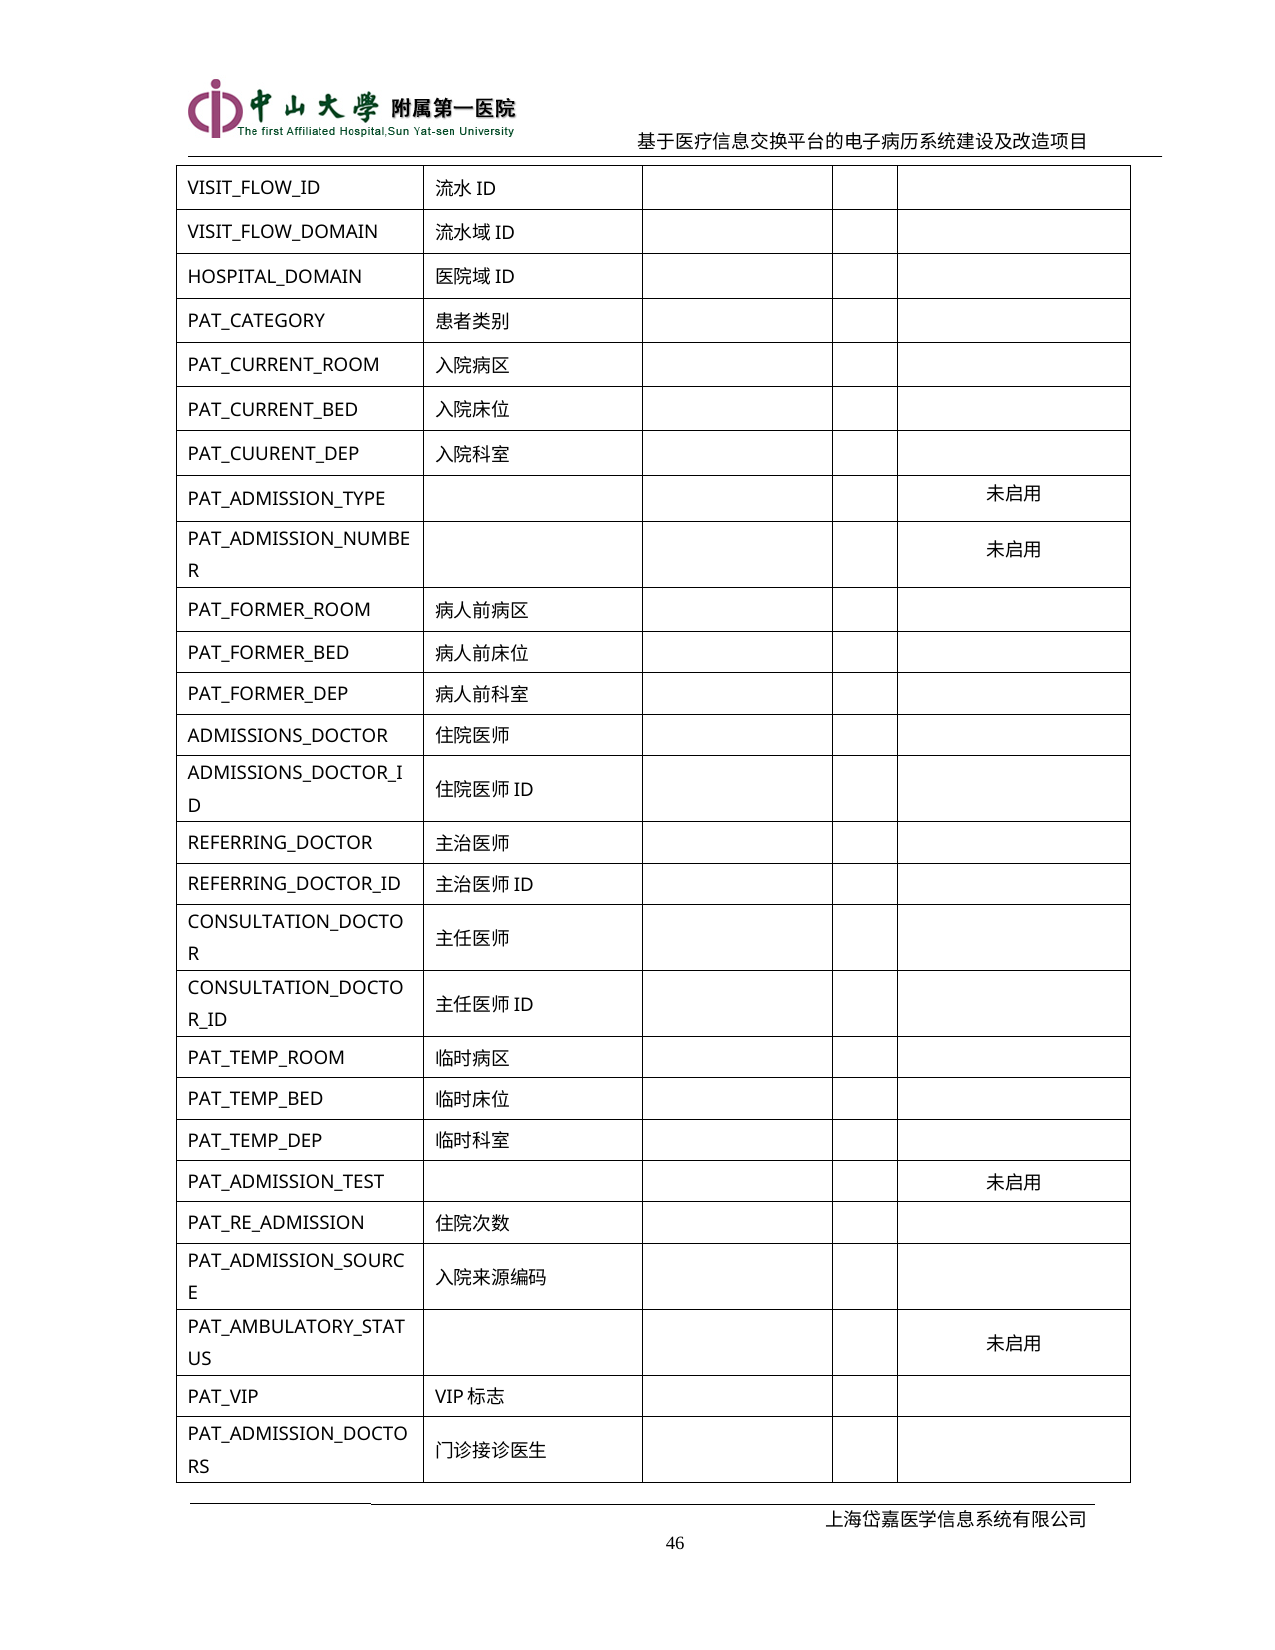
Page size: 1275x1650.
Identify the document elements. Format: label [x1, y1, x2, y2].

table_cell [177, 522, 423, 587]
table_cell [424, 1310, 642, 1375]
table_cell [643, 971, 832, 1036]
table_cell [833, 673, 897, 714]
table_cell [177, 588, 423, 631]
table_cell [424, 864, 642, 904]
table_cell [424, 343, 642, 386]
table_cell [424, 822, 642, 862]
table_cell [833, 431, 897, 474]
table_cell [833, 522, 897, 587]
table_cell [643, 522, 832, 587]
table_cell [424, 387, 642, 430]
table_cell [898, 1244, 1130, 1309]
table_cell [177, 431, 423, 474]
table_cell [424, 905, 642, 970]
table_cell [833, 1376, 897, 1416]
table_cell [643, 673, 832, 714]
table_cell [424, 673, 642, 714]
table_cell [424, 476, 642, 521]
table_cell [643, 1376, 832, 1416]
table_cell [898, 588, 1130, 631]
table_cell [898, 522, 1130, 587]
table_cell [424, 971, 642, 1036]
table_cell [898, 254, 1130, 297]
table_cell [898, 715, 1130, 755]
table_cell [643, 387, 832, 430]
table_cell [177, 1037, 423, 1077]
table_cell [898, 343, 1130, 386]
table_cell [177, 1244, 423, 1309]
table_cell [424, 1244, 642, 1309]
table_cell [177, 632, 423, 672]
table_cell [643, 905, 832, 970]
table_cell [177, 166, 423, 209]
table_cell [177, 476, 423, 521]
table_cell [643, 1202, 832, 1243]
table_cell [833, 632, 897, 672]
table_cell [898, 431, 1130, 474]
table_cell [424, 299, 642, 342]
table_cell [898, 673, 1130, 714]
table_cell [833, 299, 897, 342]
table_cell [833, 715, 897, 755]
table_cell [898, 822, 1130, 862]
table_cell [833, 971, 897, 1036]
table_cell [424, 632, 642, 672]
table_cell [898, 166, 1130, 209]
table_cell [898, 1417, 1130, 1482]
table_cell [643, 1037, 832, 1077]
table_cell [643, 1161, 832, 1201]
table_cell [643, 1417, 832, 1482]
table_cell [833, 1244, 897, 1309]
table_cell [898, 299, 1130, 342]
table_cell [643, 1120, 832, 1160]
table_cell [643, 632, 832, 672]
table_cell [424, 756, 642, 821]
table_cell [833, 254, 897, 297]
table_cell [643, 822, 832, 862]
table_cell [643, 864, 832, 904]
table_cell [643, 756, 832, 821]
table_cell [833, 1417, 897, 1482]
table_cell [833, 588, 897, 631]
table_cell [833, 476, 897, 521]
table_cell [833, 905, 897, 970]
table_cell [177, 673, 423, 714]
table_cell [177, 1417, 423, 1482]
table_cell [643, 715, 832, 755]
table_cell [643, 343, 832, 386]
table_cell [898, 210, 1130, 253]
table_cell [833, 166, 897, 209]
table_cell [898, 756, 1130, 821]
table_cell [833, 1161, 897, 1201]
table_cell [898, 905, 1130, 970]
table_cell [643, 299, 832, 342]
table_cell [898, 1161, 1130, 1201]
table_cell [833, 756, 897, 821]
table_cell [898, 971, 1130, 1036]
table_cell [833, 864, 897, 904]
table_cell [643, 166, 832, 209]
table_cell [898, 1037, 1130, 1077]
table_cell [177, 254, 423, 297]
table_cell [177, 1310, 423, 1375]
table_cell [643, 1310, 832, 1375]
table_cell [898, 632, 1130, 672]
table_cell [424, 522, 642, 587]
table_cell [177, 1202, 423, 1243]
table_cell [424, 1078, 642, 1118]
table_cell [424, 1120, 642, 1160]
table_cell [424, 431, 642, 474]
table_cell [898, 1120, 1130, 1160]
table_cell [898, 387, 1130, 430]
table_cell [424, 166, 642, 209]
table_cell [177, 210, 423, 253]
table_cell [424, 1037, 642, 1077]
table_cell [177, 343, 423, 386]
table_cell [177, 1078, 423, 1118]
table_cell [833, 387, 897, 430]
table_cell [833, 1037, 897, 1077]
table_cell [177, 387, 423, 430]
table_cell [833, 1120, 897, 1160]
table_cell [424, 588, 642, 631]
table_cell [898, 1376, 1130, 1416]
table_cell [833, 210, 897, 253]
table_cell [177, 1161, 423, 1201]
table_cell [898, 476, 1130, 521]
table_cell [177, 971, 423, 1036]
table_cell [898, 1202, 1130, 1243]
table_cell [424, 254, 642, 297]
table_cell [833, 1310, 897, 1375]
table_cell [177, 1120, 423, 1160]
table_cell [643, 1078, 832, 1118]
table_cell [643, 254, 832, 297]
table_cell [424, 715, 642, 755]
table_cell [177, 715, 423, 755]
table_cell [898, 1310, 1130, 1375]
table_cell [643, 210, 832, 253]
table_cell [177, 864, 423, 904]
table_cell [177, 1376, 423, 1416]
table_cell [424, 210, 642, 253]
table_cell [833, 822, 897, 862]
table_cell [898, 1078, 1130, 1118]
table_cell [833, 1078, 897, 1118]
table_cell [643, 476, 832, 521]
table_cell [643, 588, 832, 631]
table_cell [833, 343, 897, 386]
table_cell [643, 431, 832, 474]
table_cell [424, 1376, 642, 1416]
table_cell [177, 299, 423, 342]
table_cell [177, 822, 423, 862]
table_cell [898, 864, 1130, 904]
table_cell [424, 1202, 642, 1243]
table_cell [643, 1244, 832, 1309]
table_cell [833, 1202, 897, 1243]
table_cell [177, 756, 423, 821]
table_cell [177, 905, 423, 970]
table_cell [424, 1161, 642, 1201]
picture [187, 75, 518, 149]
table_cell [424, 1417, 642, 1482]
